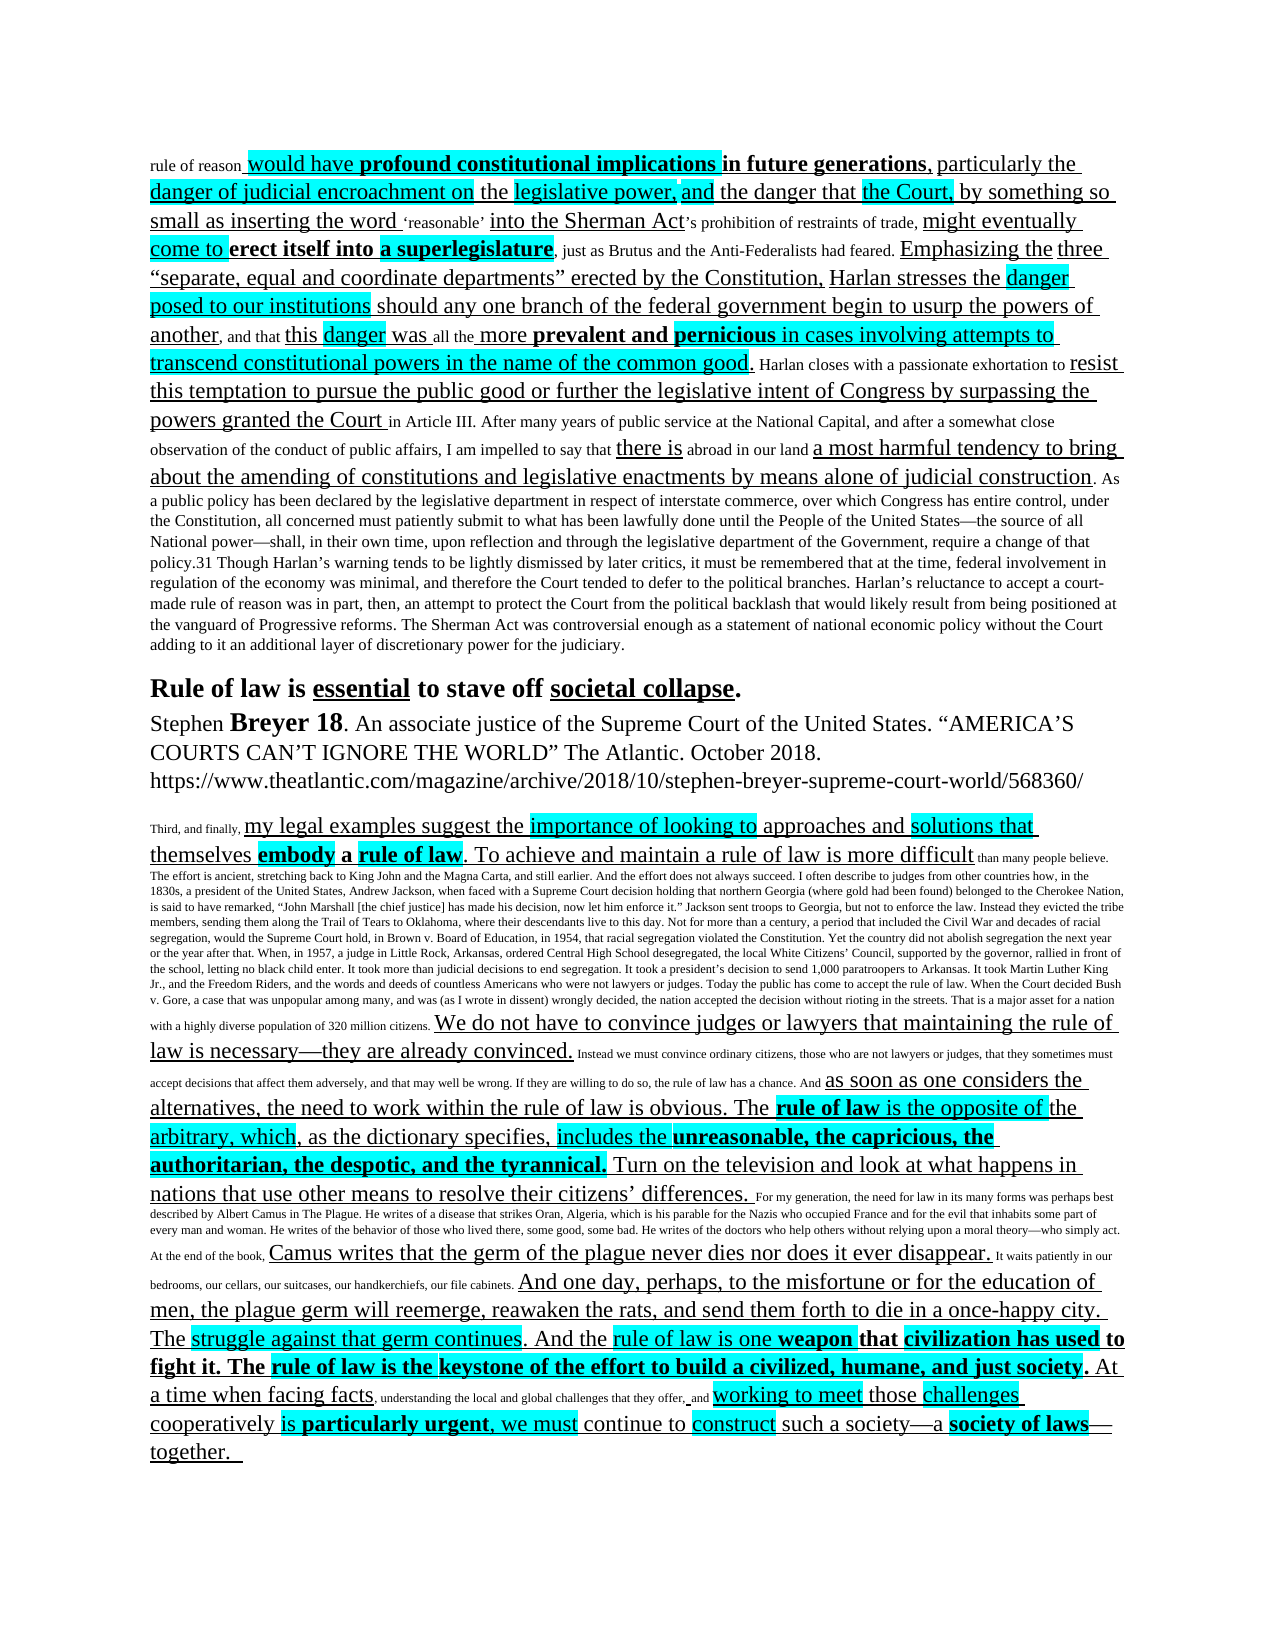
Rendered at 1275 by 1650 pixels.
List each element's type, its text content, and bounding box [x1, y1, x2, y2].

text Third, and finally, my legal examples suggest the importance of looking to approaches and solutions that themselves embody a rule of law. To achieve and maintain a rule of law is more difficult than many people believe. The effort is ancient, stretching back to King John and the Magna Carta, and still earlier. And the effort does not always succeed. I often describe to judges from other countries how, in the 1830s, a president of the United States, Andrew Jackson, when faced with a Supreme Court decision holding that northern Georgia (where gold had been found) belonged to the Cherokee Nation, is said to have remarked, “John Marshall [the chief justice] has made his decision, now let him enforce it.” Jackson sent troops to Georgia, but not to enforce the law. Instead they evicted the tribe members, sending them along the Trail of Tears to Oklahoma, where their descendants live to this day. Not for more than a century, a period that included the Civil War and decades of racial segregation, would the Supreme Court hold, in Brown v. Board of Education, in 1954, that racial segregation violated the Constitution. Yet the country did not abolish segregation the next year or the year after that. When, in 1957, a judge in Little Rock, Arkansas, ordered Central High School desegregated, the local White Citizens’ Council, supported by the governor, rallied in front of the school, letting no black child enter. It took more than judicial decisions to end segregation. It took a president’s decision to send 1,000 paratroopers to Arkansas. It took Martin Luther King Jr., and the Freedom Riders, and the words and deeds of countless Americans who were not lawyers or judges. Today the public has come to accept the rule of law. When the Court decided Bush v. Gore, a case that was unpopular among many, and was (as I wrote in dissent) wrongly decided, the nation accepted the decision without rioting in the streets. That is a major asset for a nation with a highly diverse population of 320 million citizens. We do not have to convince judges or lawyers that maintaining the rule of law is necessary—they are already convinced. Instead we must convince ordinary citizens, those who are not lawyers or judges, that they sometimes must accept decisions that affect them adversely, and that may well be wrong. If they are willing to do so, the rule of law has a chance. And as soon as one considers the alternatives, the need to work within the rule of law is obvious. The rule of law is the opposite of the arbitrary, which, as the dictionary specifies, includes the unreasonable, the capricious, the authoritarian, the despotic, and the tyrannical. Turn on the television and look at what happens in nations that use other means to resolve their citizens’ differences. For my generation, the need for law in its many forms was perhaps best described by Albert Camus in The Plague. He writes of a disease that strikes Oran, Algeria, which is his parable for the Nazis who occupied France and for the evil that inhabits some part of every man and woman. He writes of the behavior of those who lived there, some good, some bad. He writes of the doctors who help others without relying upon a moral theory—who simply act. At the end of the book, Camus writes that the germ of the plague never dies nor does it ever disappear. It waits patiently in our bedrooms, our cellars, our suitcases, our handkerchiefs, our file cabinets. And one day, perhaps, to the misfortune or for the education of men, the plague germ will reemerge, reawaken the rats, and send them forth to die in a once-happy city. The struggle against that germ continues. And the rule of law is one weapon that civilization has used to fight it. The rule of law is the keystone of the effort to build a civilized, humane, and just society. At a time when facing facts, understanding the local and global challenges that they offer, and working to meet those challenges cooperatively is particularly urgent, we must continue to construct such a society—a society of laws—together. [150, 813, 1125, 1348]
text Stephen Breyer 18. An associate justice of the Supreme Court of the United States. “AMERICA’S COURTS CAN’T IGNORE THE WORLD” The Atlantic. October 2018. https://www.theatlantic.com/magazine/archive/2018/10/stephen-breyer-supreme-court-world/568360/ [150, 706, 1125, 794]
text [150, 150, 1125, 654]
subtitle Rule of law is essential to stave off societal collapse. [150, 672, 1125, 703]
